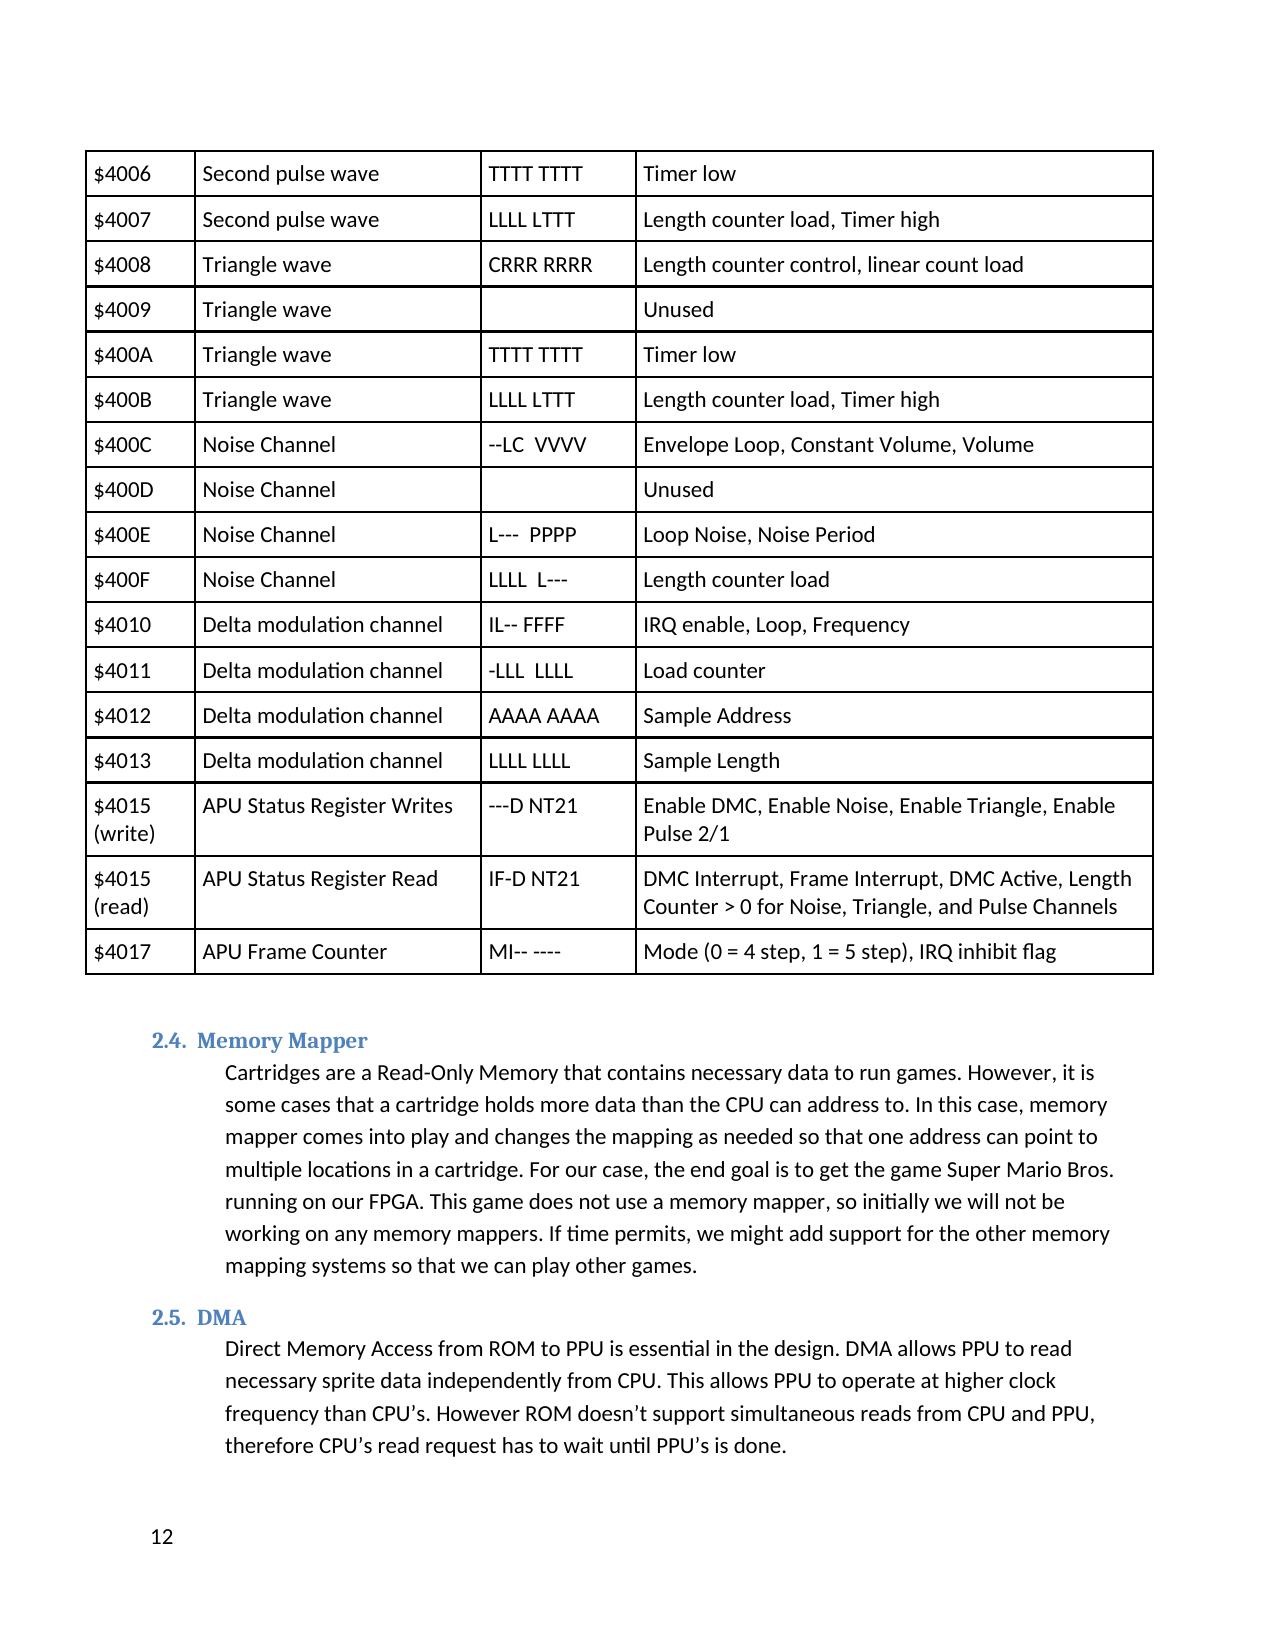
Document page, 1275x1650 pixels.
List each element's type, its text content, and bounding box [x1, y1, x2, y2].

table_cell Delta modulation channel [196, 603, 480, 646]
table_cell $4015 (write) [87, 784, 194, 854]
table_cell AAAA AAAA [482, 693, 635, 736]
table_cell Sample Address [637, 693, 1152, 736]
table_cell $400C [87, 423, 194, 466]
table_cell --LC VVVV [482, 423, 635, 466]
table_cell Unused [637, 288, 1152, 330]
table_cell LLLL LTTT [482, 378, 635, 421]
table_cell APU Frame Counter [196, 930, 480, 973]
table_cell $4011 [87, 648, 194, 691]
table_cell $400A [87, 333, 194, 376]
table_cell Noise Channel [196, 468, 480, 511]
table_cell Second pulse wave [196, 152, 480, 195]
table_cell LLLL LLLL [482, 739, 635, 781]
table_cell Timer low [637, 152, 1152, 195]
table_cell Triangle wave [196, 242, 480, 285]
table_cell $4008 [87, 242, 194, 285]
table_cell $4012 [87, 693, 194, 736]
table_cell $400B [87, 378, 194, 421]
table_cell Enable DMC, Enable Noise, Enable Triangle, Enable Pulse 2/1 [637, 784, 1152, 854]
table_cell Delta modulation channel [196, 693, 480, 736]
table_cell MI-- ---- [482, 930, 635, 973]
table_cell Envelope Loop, Constant Volume, Volume [637, 423, 1152, 466]
table_cell $4007 [87, 197, 194, 240]
table_cell Noise Channel [196, 513, 480, 556]
table_cell $4009 [87, 288, 194, 330]
table_cell [482, 288, 635, 330]
table_cell Length counter load [637, 558, 1152, 601]
table_cell $4010 [87, 603, 194, 646]
table_cell $4015 (read) [87, 857, 194, 928]
table_cell Mode (0 = 4 step, 1 = 5 step), IRQ inhibit flag [637, 930, 1152, 973]
table_cell ---D NT21 [482, 784, 635, 854]
table_cell LLLL LTTT [482, 197, 635, 240]
table_cell Delta modulation channel [196, 739, 480, 781]
table_cell CRRR RRRR [482, 242, 635, 285]
table_cell IRQ enable, Loop, Frequency [637, 603, 1152, 646]
table_cell Triangle wave [196, 333, 480, 376]
table_cell Load counter [637, 648, 1152, 691]
table_cell $400F [87, 558, 194, 601]
table_cell $400D [87, 468, 194, 511]
table_cell APU Status Register Writes [196, 784, 480, 854]
table_cell $4013 [87, 739, 194, 781]
table_cell Length counter load, Timer high [637, 378, 1152, 421]
table_cell Length counter control, linear count load [637, 242, 1152, 285]
subtitle DMA [152, 1304, 1125, 1331]
subtitle Memory Mapper [152, 1028, 1125, 1054]
table_cell APU Status Register Read [196, 857, 480, 928]
table_cell Noise Channel [196, 423, 480, 466]
table_cell Timer low [637, 333, 1152, 376]
table_cell Loop Noise, Noise Period [637, 513, 1152, 556]
table_cell Length counter load, Timer high [637, 197, 1152, 240]
table_cell Noise Channel [196, 558, 480, 601]
table_cell Sample Length [637, 739, 1152, 781]
table_cell Second pulse wave [196, 197, 480, 240]
table_cell LLLL L--- [482, 558, 635, 601]
table_cell IF-D NT21 [482, 857, 635, 928]
table_cell DMC Interrupt, Frame Interrupt, DMC Active, Length Counter > 0 for Noise, Triangle, and Pulse Channels [637, 857, 1152, 928]
table_cell Unused [637, 468, 1152, 511]
table_cell TTTT TTTT [482, 333, 635, 376]
table_cell Triangle wave [196, 288, 480, 330]
table_cell -LLL LLLL [482, 648, 635, 691]
table_cell IL-- FFFF [482, 603, 635, 646]
table_cell TTTT TTTT [482, 152, 635, 195]
table_cell [482, 468, 635, 511]
text Cartridges are a Read-Only Memory that contains necessary data to run games. However, it is some cases that a cartridge holds more data than the CPU can address to. In this case, memory mapper comes into play and changes the mapping as needed so that one address can point to multiple locations in a cartridge. For our case, the end goal is to get the game Super Mario Bros. running on our FPGA. This game does not use a memory mapper, so initially we will not be working on any memory mappers. If time permits, we might add support for the other memory mapping systems so that we can play other games. [225, 1058, 1125, 1279]
table_cell $4006 [87, 152, 194, 195]
table_cell $400E [87, 513, 194, 556]
text Direct Memory Access from ROM to PPU is essential in the design. DMA allows PPU to read necessary sprite data independently from CPU. This allows PPU to operate at higher clock frequency than CPU’s. However ROM doesn’t support simultaneous reads from CPU and PPU, therefore CPU’s read request has to wait until PPU’s is done. [225, 1334, 1125, 1459]
table_cell Triangle wave [196, 378, 480, 421]
table_cell $4017 [87, 930, 194, 973]
table_cell L--- PPPP [482, 513, 635, 556]
table_cell Delta modulation channel [196, 648, 480, 691]
